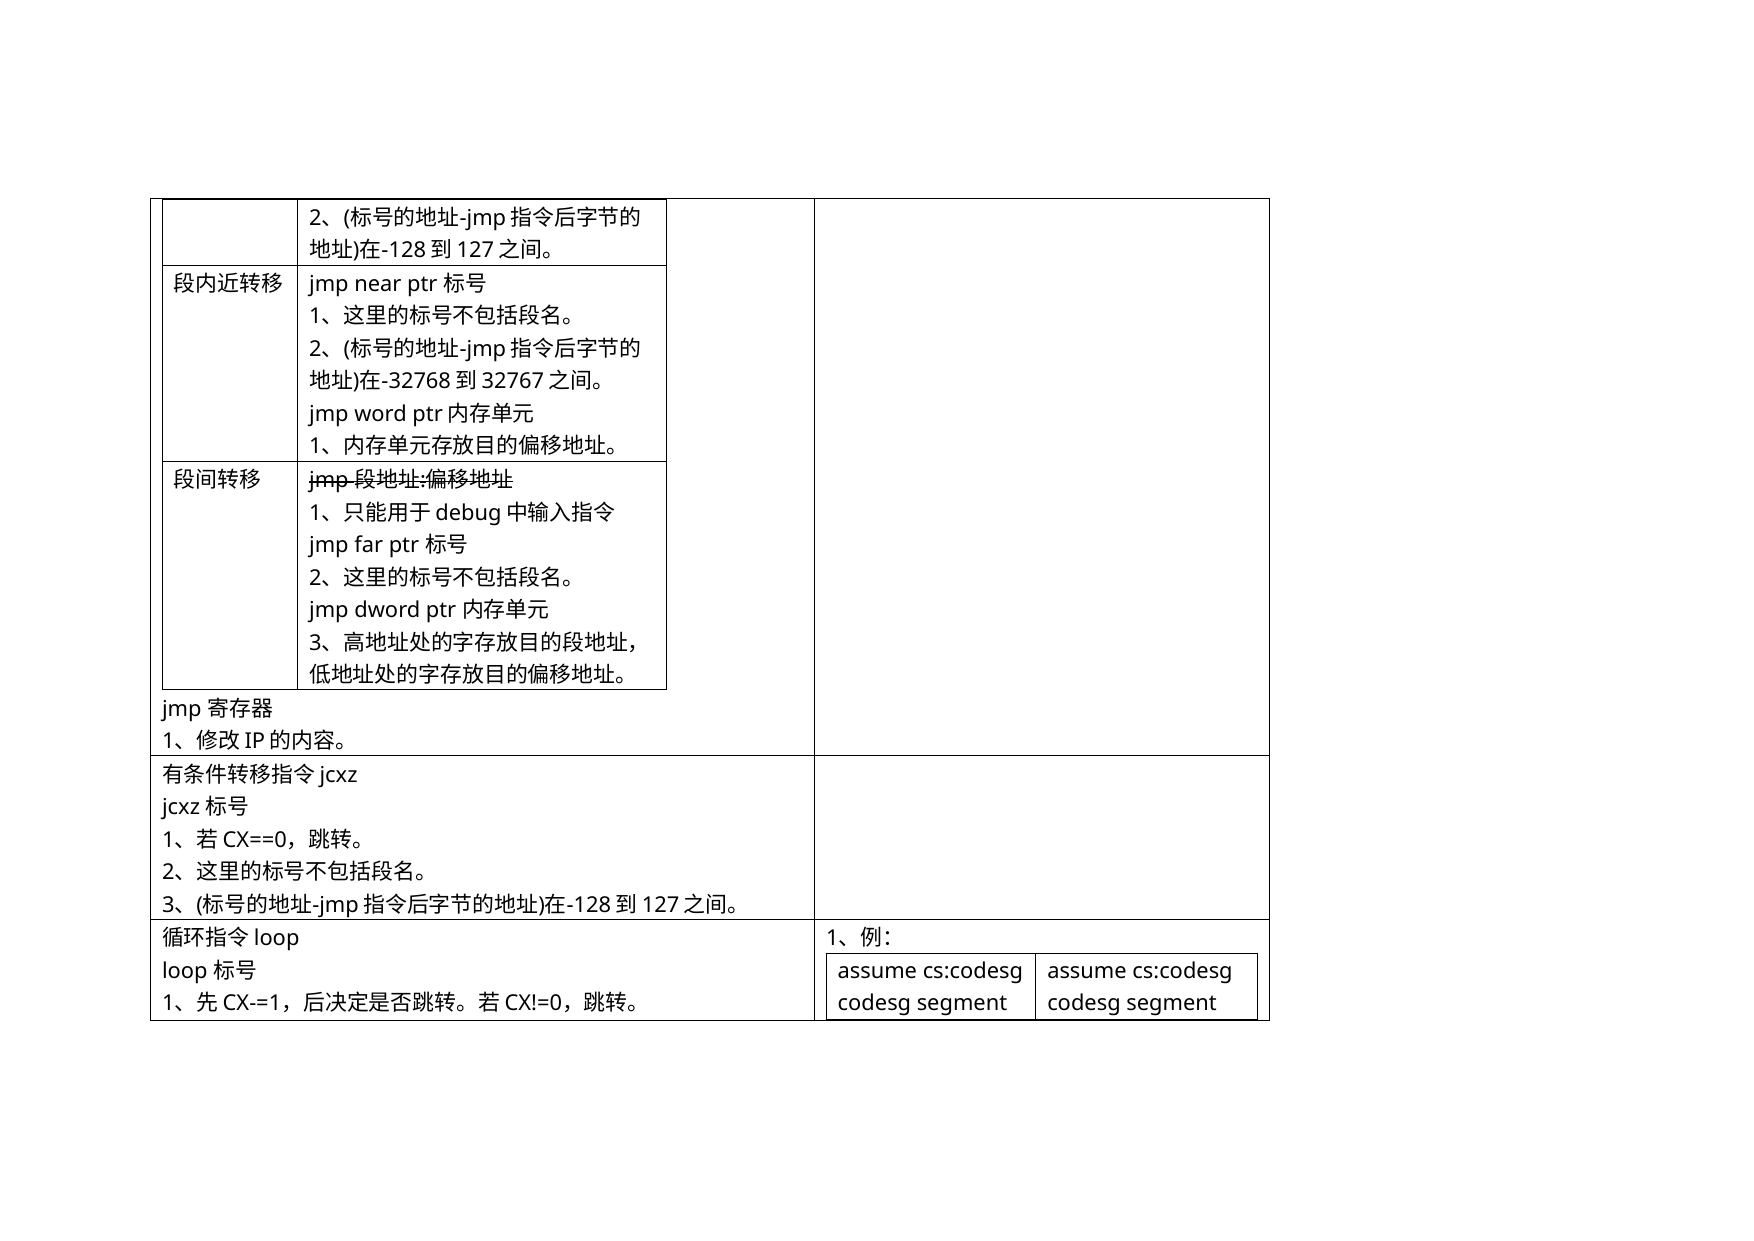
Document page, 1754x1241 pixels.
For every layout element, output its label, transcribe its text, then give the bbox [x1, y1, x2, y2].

table_cell [815, 199, 1269, 755]
table_cell [815, 756, 1269, 919]
table_cell 无条件转移指令jmp jmp 寄存器 1、修改IP的内容。 [151, 199, 814, 755]
table_cell 1、例： [815, 920, 1269, 1019]
table_cell 有条件转移指令jcxz jcxz 标号 1、若CX==0，跳转。 2、这里的标号不包括段名。 3、(标号的地址-jmp指令后字节的地址)在-128到127之间。 [151, 756, 814, 919]
table_cell 循环指令loop loop 标号 1、先CX-=1，后决定是否跳转。若CX!=0，跳转。 2、这里的标号不包括段名。 3、(标号的地址-jmp指令后字节的地址)在-128到127之间。 [151, 920, 814, 1019]
